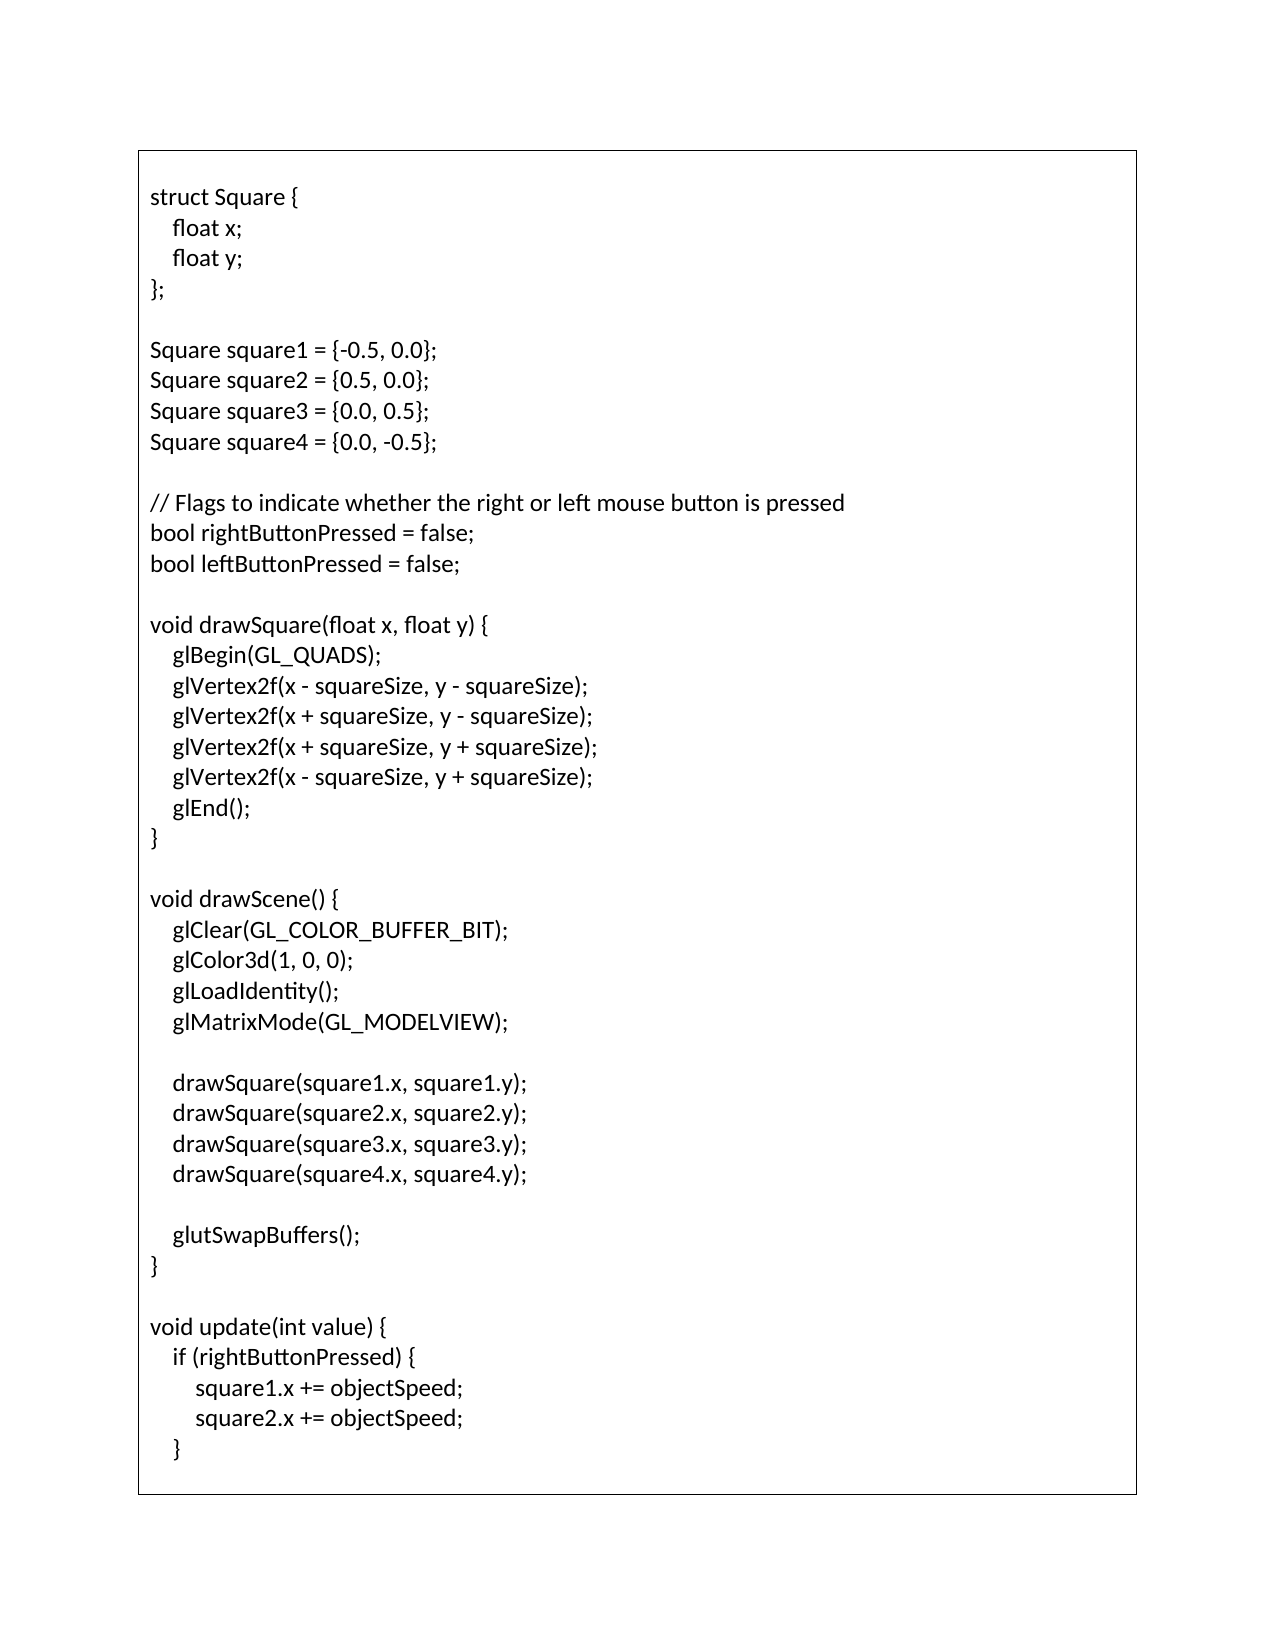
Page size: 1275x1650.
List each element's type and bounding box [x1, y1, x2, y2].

table_cell [139, 151, 1136, 1494]
